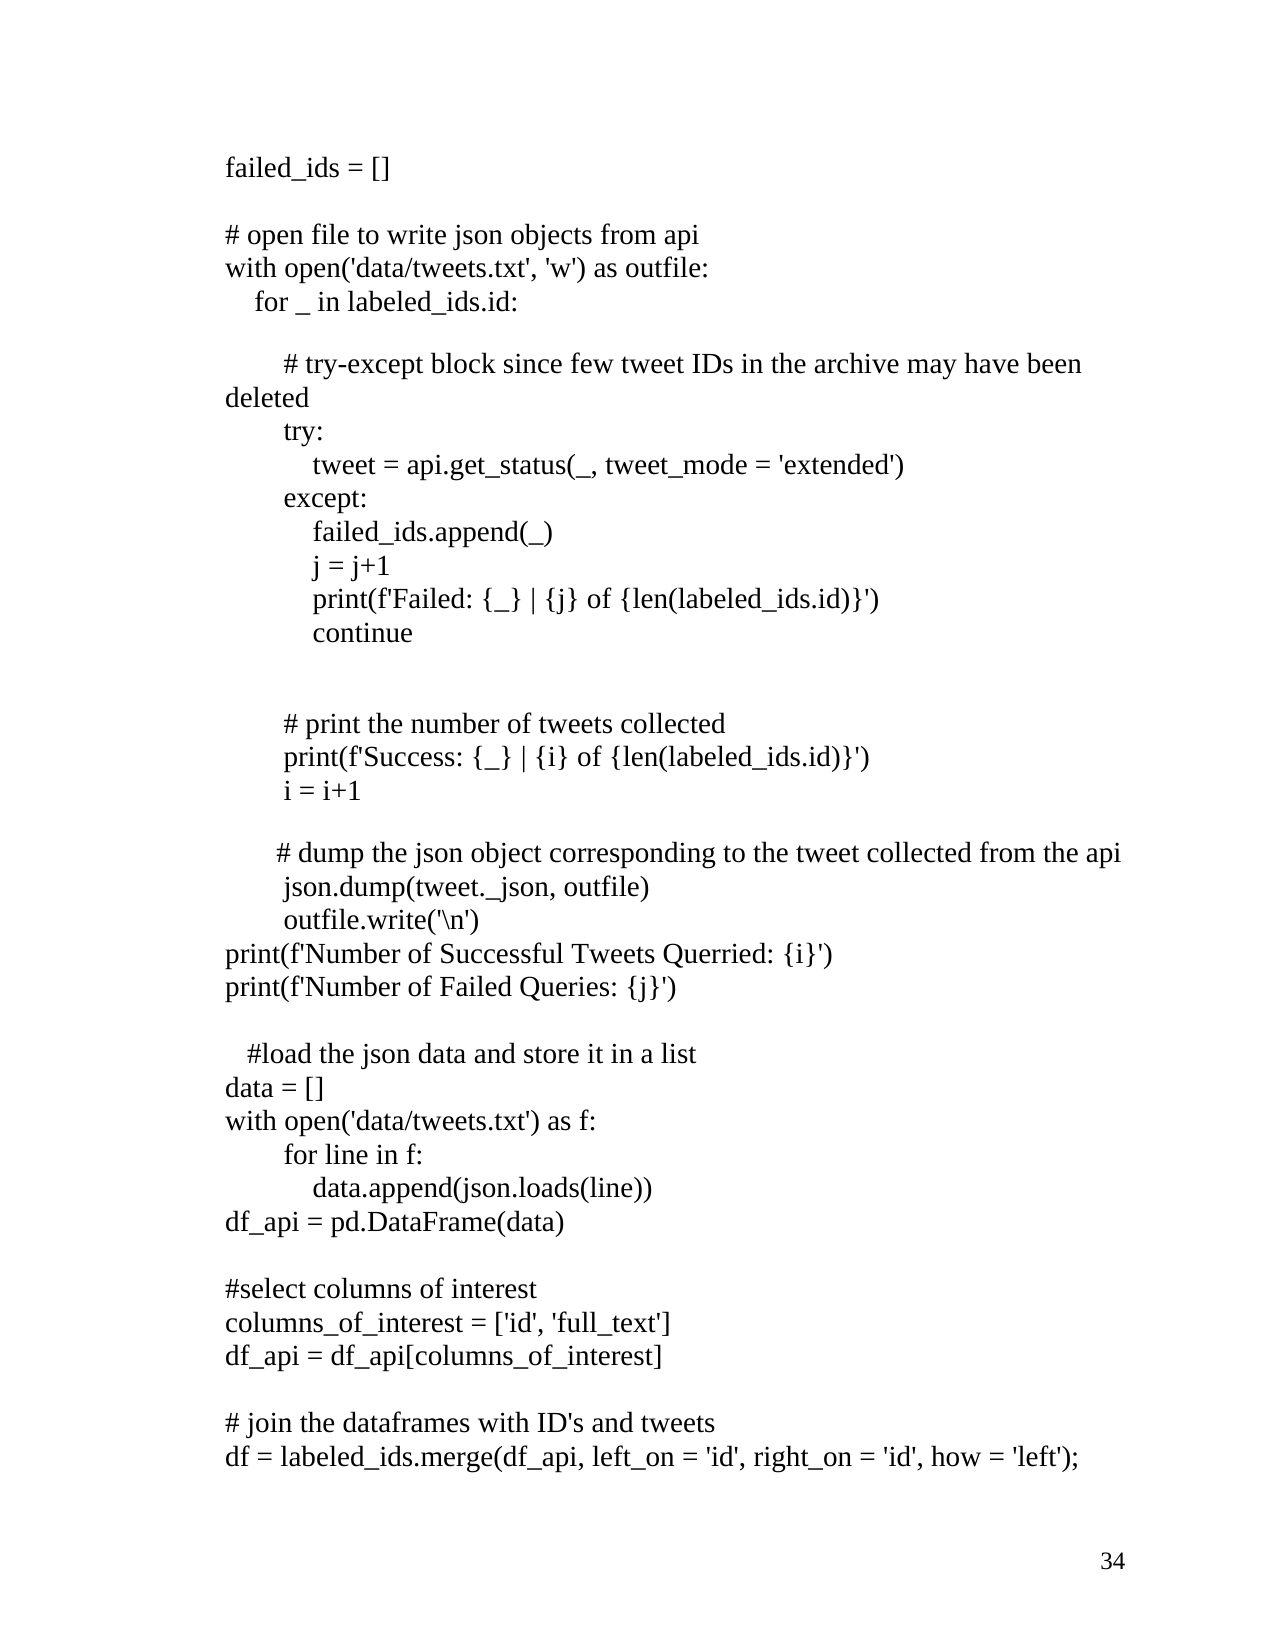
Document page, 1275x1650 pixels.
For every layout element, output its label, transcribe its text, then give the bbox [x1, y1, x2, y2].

text df_api = df_api[columns_of_interest] [225, 1338, 1125, 1372]
text failed_ids.append(_) [225, 514, 1125, 548]
text with open('data/tweets.txt', 'w') as outfile: [225, 251, 1125, 284]
text data = [] [225, 1070, 1125, 1103]
text print(f'Success: {_} | {i} of {len(labeled_ids.id)}') [225, 739, 1125, 773]
text df = labeled_ids.merge(df_api, left_on = 'id', right_on = 'id', how = 'left'); [225, 1439, 1125, 1472]
text # join the dataframes with ID's and tweets [225, 1405, 1125, 1439]
text data.append(json.loads(line)) [225, 1171, 1125, 1204]
text failed_ids = [] [225, 150, 1125, 183]
text print(f'Number of Successful Tweets Querried: {i}') [225, 936, 1125, 969]
text try: [225, 413, 1125, 447]
text # try-except block since few tweet IDs in the archive may have been deleted [225, 346, 1125, 413]
text outfile.write('\n') [225, 902, 1125, 936]
text i = i+1 [225, 773, 1125, 806]
text except: [225, 481, 1125, 514]
text columns_of_interest = ['id', 'full_text'] [225, 1305, 1125, 1338]
text with open('data/tweets.txt') as f: [225, 1103, 1125, 1137]
text #select columns of interest [225, 1271, 1125, 1305]
text # print the number of tweets collected [225, 706, 1125, 739]
text # open file to write json objects from api [225, 217, 1125, 251]
text print(f'Number of Failed Queries: {j}') [225, 969, 1125, 1003]
text continue [225, 615, 1125, 648]
text df_api = pd.DataFrame(data) [225, 1204, 1125, 1238]
text # dump the json object corresponding to the tweet collected from the api [225, 835, 1125, 869]
text #load the json data and store it in a list [225, 1036, 1125, 1070]
text for line in f: [225, 1137, 1125, 1171]
text for _ in labeled_ids.id: [225, 284, 1125, 318]
text tweet = api.get_status(_, tweet_mode = 'extended') [225, 447, 1125, 481]
text j = j+1 [225, 548, 1125, 581]
text json.dump(tweet._json, outfile) [225, 869, 1125, 902]
text print(f'Failed: {_} | {j} of {len(labeled_ids.id)}') [225, 581, 1125, 615]
